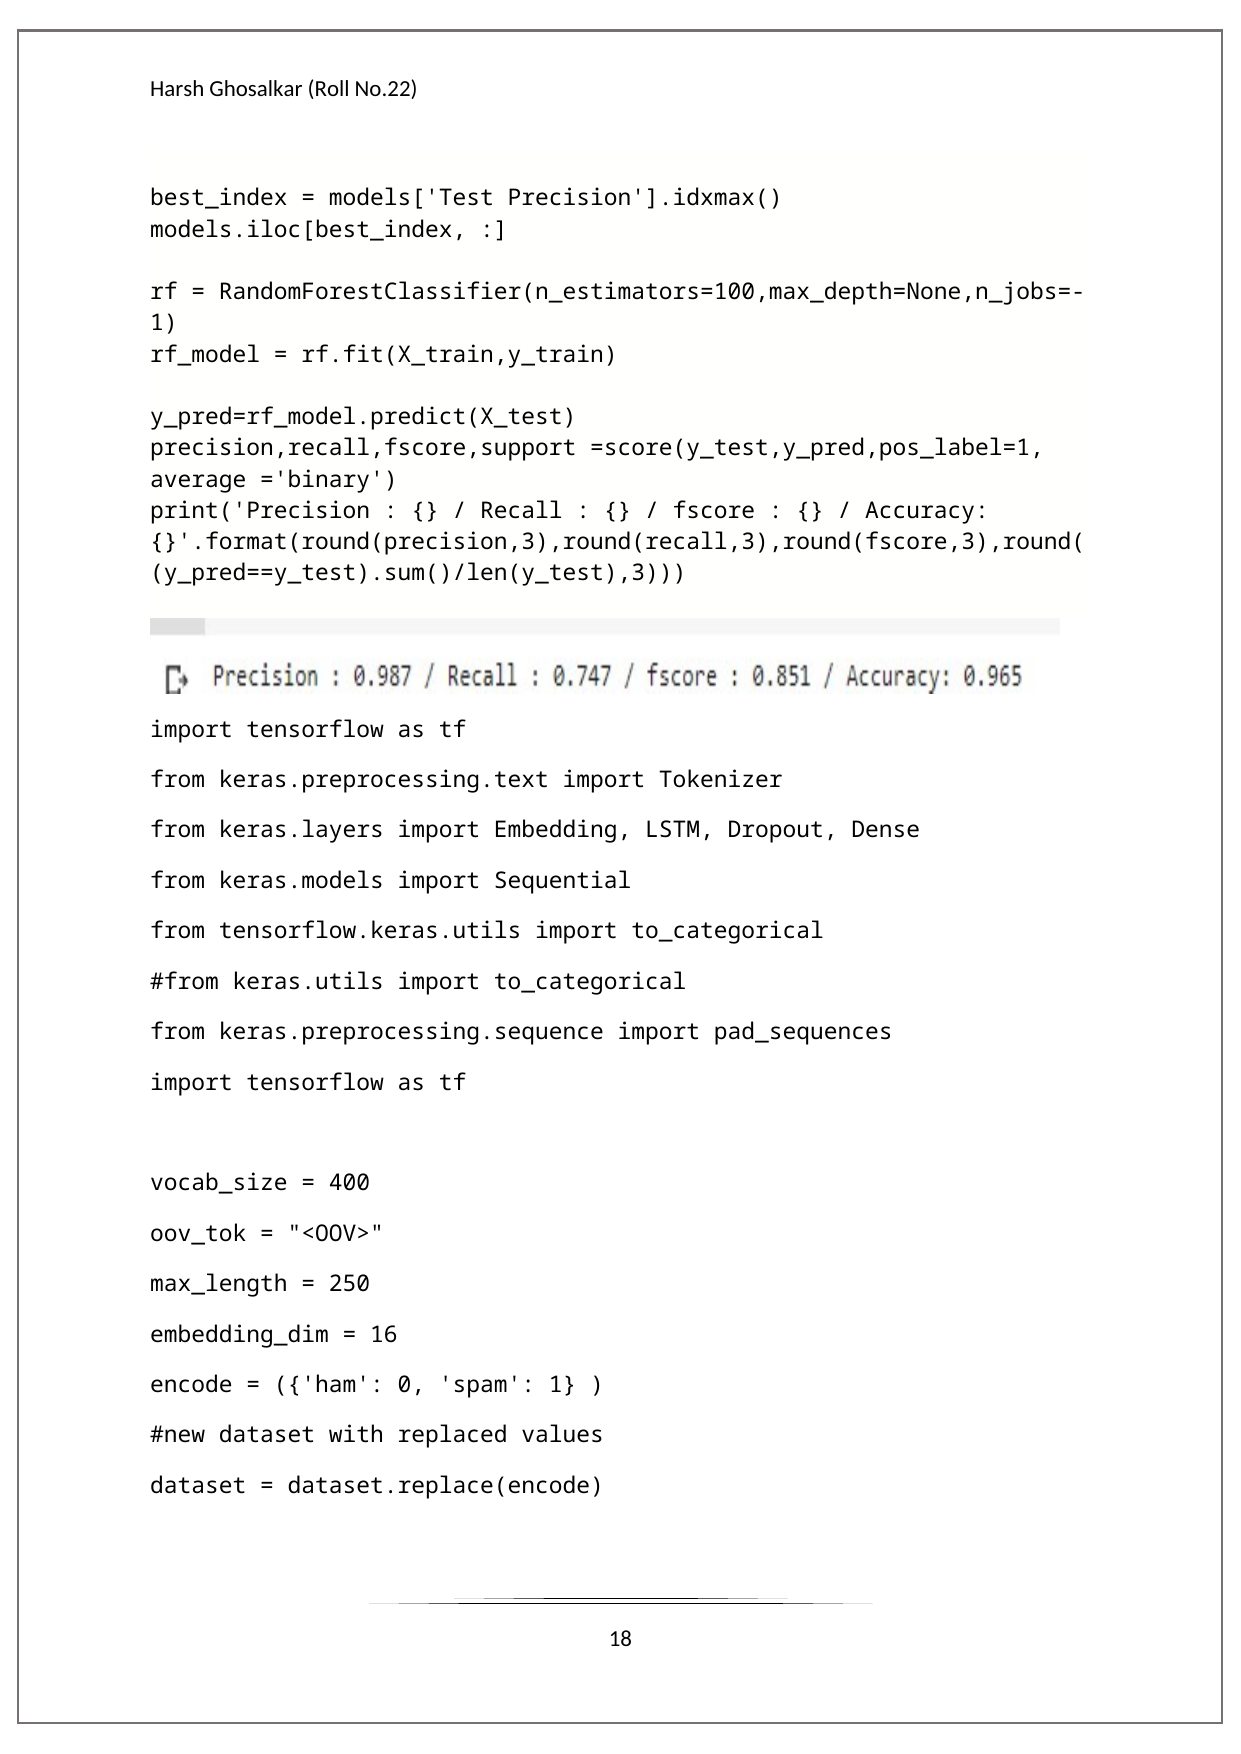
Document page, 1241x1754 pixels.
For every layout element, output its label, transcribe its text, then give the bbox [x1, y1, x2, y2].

text import tensorflow as tf [150, 1066, 1090, 1097]
text from keras.preprocessing.sequence import pad_sequences [150, 1015, 1090, 1046]
text rf = RandomForestClassifier(n_estimators=100,max_depth=None,n_jobs=-1) [150, 275, 1090, 337]
text max_length = 250 [150, 1267, 1090, 1298]
text dataset = dataset.replace(encode) [150, 1469, 1090, 1500]
text best_index = models['Test Precision'].idxmax() [150, 181, 1090, 212]
text rf_model = rf.fit(X_train,y_train) [150, 337, 1090, 369]
text encode = ({'ham': 0, 'spam': 1} ) [150, 1368, 1090, 1399]
text from keras.layers import Embedding, LSTM, Dropout, Dense [150, 813, 1090, 845]
text print('Precision : {} / Recall : {} / fscore : {} / Accuracy: {}'.format(round(precision,3),round(recall,3),round(fscore,3),round((y_pred==y_test).sum()/len(y_test),3))) [150, 494, 1090, 587]
text precision,recall,fscore,support =score(y_test,y_pred,pos_label=1, average ='binary') [150, 431, 1090, 494]
text y_pred=rf_model.predict(X_test) [150, 400, 1090, 431]
text import tensorflow as tf [150, 713, 1090, 744]
text from keras.preprocessing.text import Tokenizer [150, 763, 1090, 794]
text vocab_size = 400 [150, 1166, 1090, 1198]
text #from keras.utils import to_categorical [150, 965, 1090, 996]
picture [150, 618, 1060, 694]
text models.iloc[best_index, :] [150, 212, 1090, 244]
text from tensorflow.keras.utils import to_categorical [150, 914, 1090, 946]
text #new dataset with replaced values [150, 1418, 1090, 1450]
text oov_tok = "<OOV>" [150, 1217, 1090, 1248]
text embedding_dim = 16 [150, 1318, 1090, 1349]
text from keras.models import Sequential [150, 864, 1090, 895]
